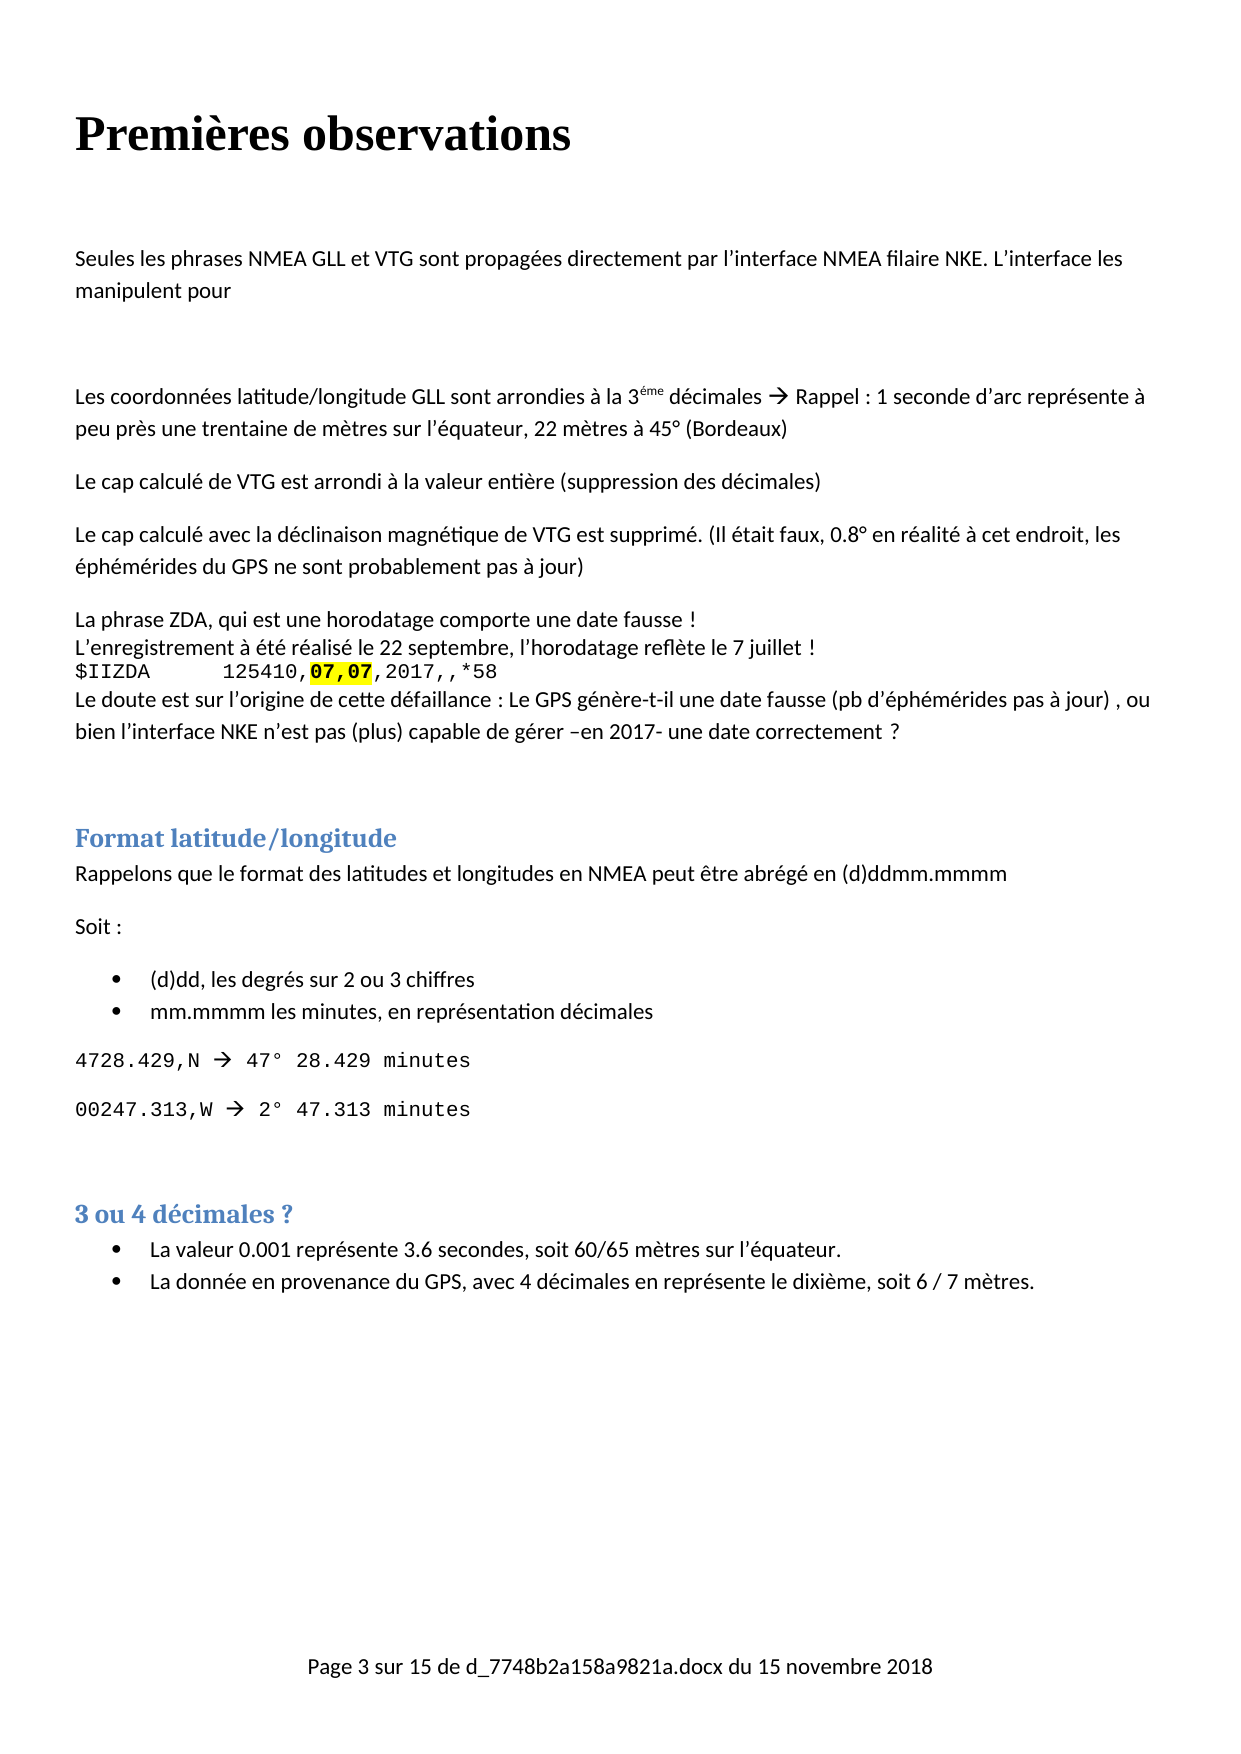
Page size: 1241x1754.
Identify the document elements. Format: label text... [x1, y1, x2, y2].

list mm.mmmm les minutes, en représentation décimales [112, 997, 1165, 1025]
text 00247.313,W 2° 47.313 minutes [75, 1098, 1165, 1122]
text 4728.429,N 47° 28.429 minutes [75, 1050, 1165, 1074]
text Les coordonnées latitude/longitude GLL sont arrondies à la 3éme décimales Rappel : 1 seconde d’arc représente à peu près une trentaine de mètres sur l’équateur, 22 mètres à 45° (Bordeaux) [75, 382, 1165, 442]
text Seules les phrases NMEA GLL et VTG sont propagées directement par l’interface NMEA filaire NKE. L’interface les manipulent pour [75, 244, 1165, 304]
text La phrase ZDA, qui est une horodatage comporte une date fausse ! L’enregistrement à été réalisé le 22 septembre, l’horodatage reflète le 7 juillet ! $IIZDA 125410,07,07,2017,,*58 [75, 606, 1165, 685]
text Le cap calculé de VTG est arrondi à la valeur entière (suppression des décimales) [75, 467, 1165, 495]
text Le cap calculé avec la déclinaison magnétique de VTG est supprimé. (Il était faux, 0.8° en réalité à cet endroit, les éphémérides du GPS ne sont probablement pas à jour) [75, 520, 1165, 581]
list (d)dd, les degrés sur 2 ou 3 chiffres [112, 965, 1165, 993]
subtitle 3 ou 4 décimales ? [75, 1199, 1165, 1231]
subtitle Format latitude/longitude [75, 823, 1165, 854]
text Rappelons que le format des latitudes et longitudes en NMEA peut être abrégé en (d)ddmm.mmmm [75, 859, 1165, 887]
text Soit : [75, 912, 1165, 940]
list La valeur 0.001 représente 3.6 secondes, soit 60/65 mètres sur l’équateur. [112, 1235, 1165, 1263]
list La donnée en provenance du GPS, avec 4 décimales en représente le dixième, soit 6 / 7 mètres. [112, 1267, 1165, 1295]
text Le doute est sur l’origine de cette défaillance : Le GPS génère-t-il une date fausse (pb d’éphémérides pas à jour) , ou bien l’interface NKE n’est pas (plus) capable de gérer –en 2017- une date correctement ? [75, 685, 1165, 745]
subtitle Premières observations [75, 104, 1165, 162]
